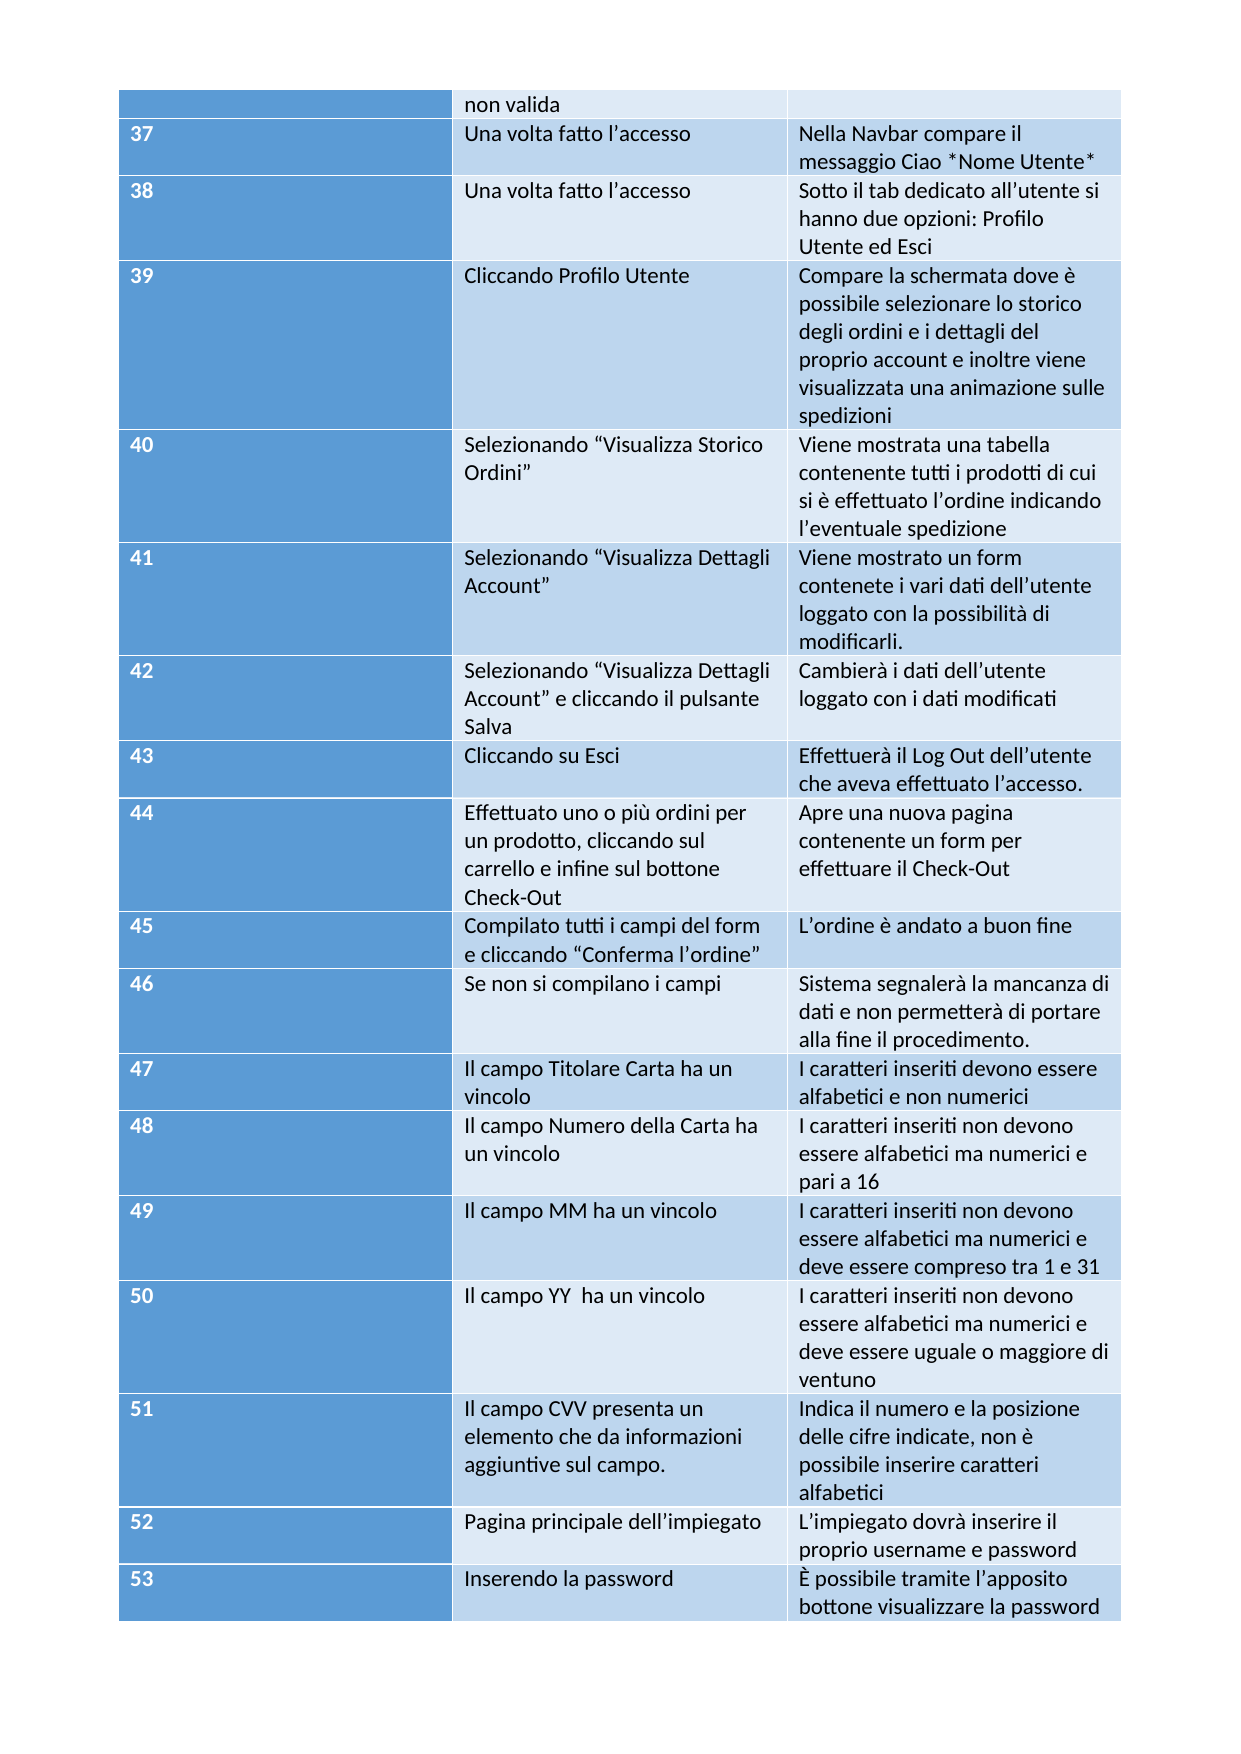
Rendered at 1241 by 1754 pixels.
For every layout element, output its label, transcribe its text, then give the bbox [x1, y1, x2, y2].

table_cell Cambierà i dati dell’utente loggato con i dati modificati [788, 656, 1121, 740]
table_cell Nella Navbar compare il messaggio Ciao *Nome Utente* [788, 119, 1121, 175]
table_cell Cliccando Profilo Utente [453, 261, 787, 429]
table_cell Una volta fatto l’accesso [453, 119, 787, 175]
table_cell Selezionando “Visualizza Dettagli Account” e cliccando il pulsante Salva [453, 656, 787, 740]
table_cell 51 [119, 1394, 452, 1506]
table_cell Selezionando “Visualizza Dettagli Account” [453, 543, 787, 655]
table_cell Se non si compilano i campi [453, 969, 787, 1053]
table_cell 37 [119, 119, 452, 175]
table_cell 53 [119, 1565, 452, 1621]
table_cell 48 [119, 1111, 452, 1195]
table_cell 38 [119, 176, 452, 260]
table_cell Il campo Titolare Carta ha un vincolo [453, 1054, 787, 1110]
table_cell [788, 90, 1121, 118]
table_cell Compare la schermata dove è possibile selezionare lo storico degli ordini e i dettagli del proprio account e inoltre viene visualizzata una animazione sulle spedizioni [788, 261, 1121, 429]
table_cell Il campo Numero della Carta ha un vincolo [453, 1111, 787, 1195]
table_cell I caratteri inseriti devono essere alfabetici e non numerici [788, 1054, 1121, 1110]
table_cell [788, 1565, 1121, 1621]
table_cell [453, 1565, 787, 1621]
table_cell 41 [119, 543, 452, 655]
table_cell Apre una nuova pagina contenente un form per effettuare il Check-Out [788, 799, 1121, 911]
table_cell Sotto il tab dedicato all’utente si hanno due opzioni: Profilo Utente ed Esci [788, 176, 1121, 260]
table_cell 40 [119, 430, 452, 542]
table_cell Viene mostrato un form contenete i vari dati dell’utente loggato con la possibilità di modificarli. [788, 543, 1121, 655]
table_cell 46 [119, 969, 452, 1053]
table_cell 39 [119, 261, 452, 429]
table_cell Effettuato uno o più ordini per un prodotto, cliccando sul carrello e infine sul bottone Check-Out [453, 799, 787, 911]
table_cell 44 [119, 799, 452, 911]
table_cell Effettuerà il Log Out dell’utente che aveva effettuato l’accesso. [788, 741, 1121, 797]
table_cell I caratteri inseriti non devono essere alfabetici ma numerici e pari a 16 [788, 1111, 1121, 1195]
table_cell Compilato tutti i campi del form e cliccando “Conferma l’ordine” [453, 912, 787, 968]
table_cell Il campo YY ha un vincolo [453, 1281, 787, 1393]
table_cell Pagina principale dell’impiegato [453, 1508, 787, 1563]
table_cell L’ordine è andato a buon fine [788, 912, 1121, 968]
table_cell 52 [119, 1508, 452, 1563]
table_cell Il campo CVV presenta un elemento che da informazioni aggiuntive sul campo. [453, 1394, 787, 1506]
table_cell Cliccando su Esci [453, 741, 787, 797]
table_cell Il campo MM ha un vincolo [453, 1196, 787, 1280]
table_cell I caratteri inseriti non devono essere alfabetici ma numerici e deve essere compreso tra 1 e 31 [788, 1196, 1121, 1280]
table_cell Selezionando “Visualizza Storico Ordini” [453, 430, 787, 542]
table_cell 47 [119, 1054, 452, 1110]
table_cell Sistema segnalerà la mancanza di dati e non permetterà di portare alla fine il procedimento. [788, 969, 1121, 1053]
table_cell Viene mostrata una tabella contenente tutti i prodotti di cui si è effettuato l’ordine indicando l’eventuale spedizione [788, 430, 1121, 542]
table_cell Una volta fatto l’accesso [453, 176, 787, 260]
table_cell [453, 90, 787, 118]
table_cell 49 [119, 1196, 452, 1280]
table_cell L’impiegato dovrà inserire il proprio username e password [788, 1508, 1121, 1563]
table_cell 36 [119, 90, 452, 118]
table_cell 42 [119, 656, 452, 740]
table_cell Indica il numero e la posizione delle cifre indicate, non è possibile inserire caratteri alfabetici [788, 1394, 1121, 1506]
table_cell 45 [119, 912, 452, 968]
table_cell 43 [119, 741, 452, 797]
table_cell 50 [119, 1281, 452, 1393]
table_cell I caratteri inseriti non devono essere alfabetici ma numerici e deve essere uguale o maggiore di ventuno [788, 1281, 1121, 1393]
